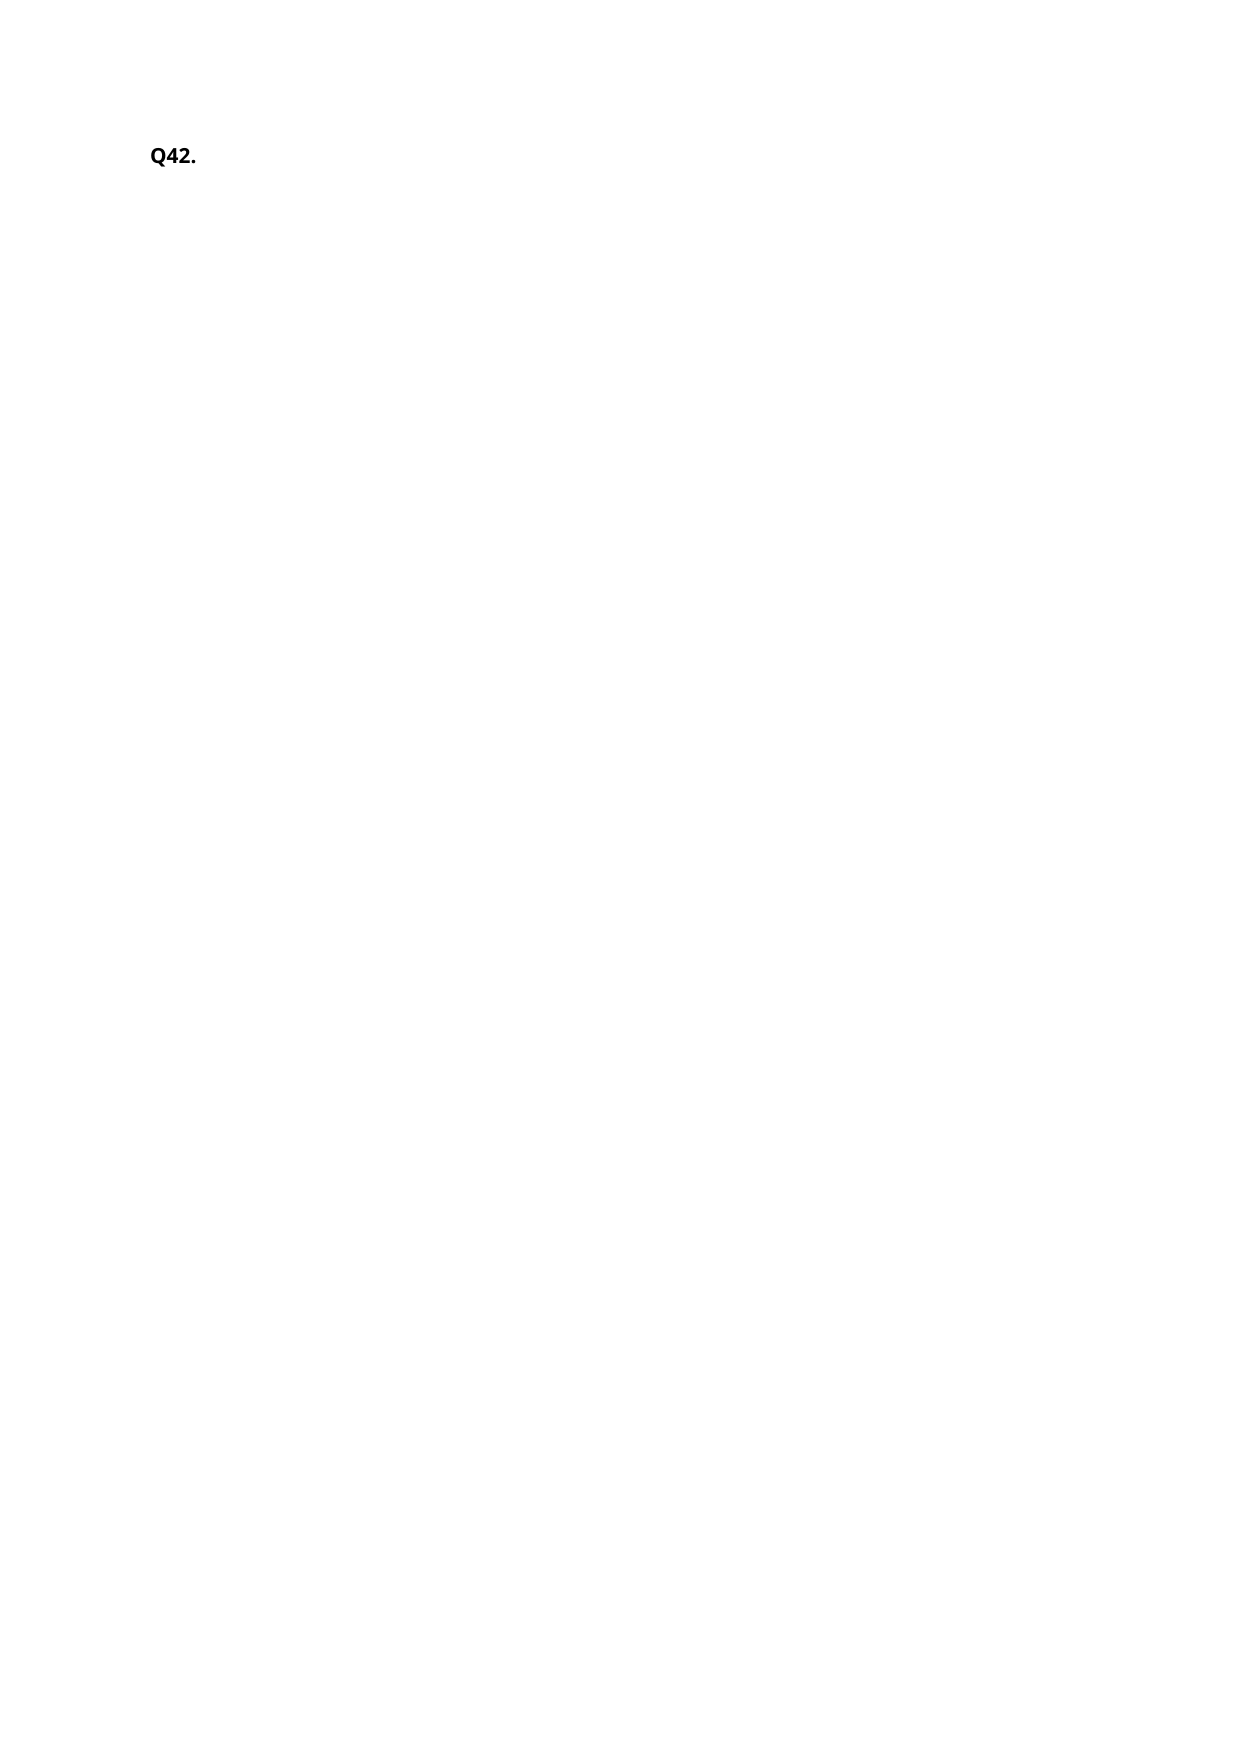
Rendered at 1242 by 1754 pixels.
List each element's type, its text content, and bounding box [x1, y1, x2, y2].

subtitle Q42. [150, 142, 1102, 170]
